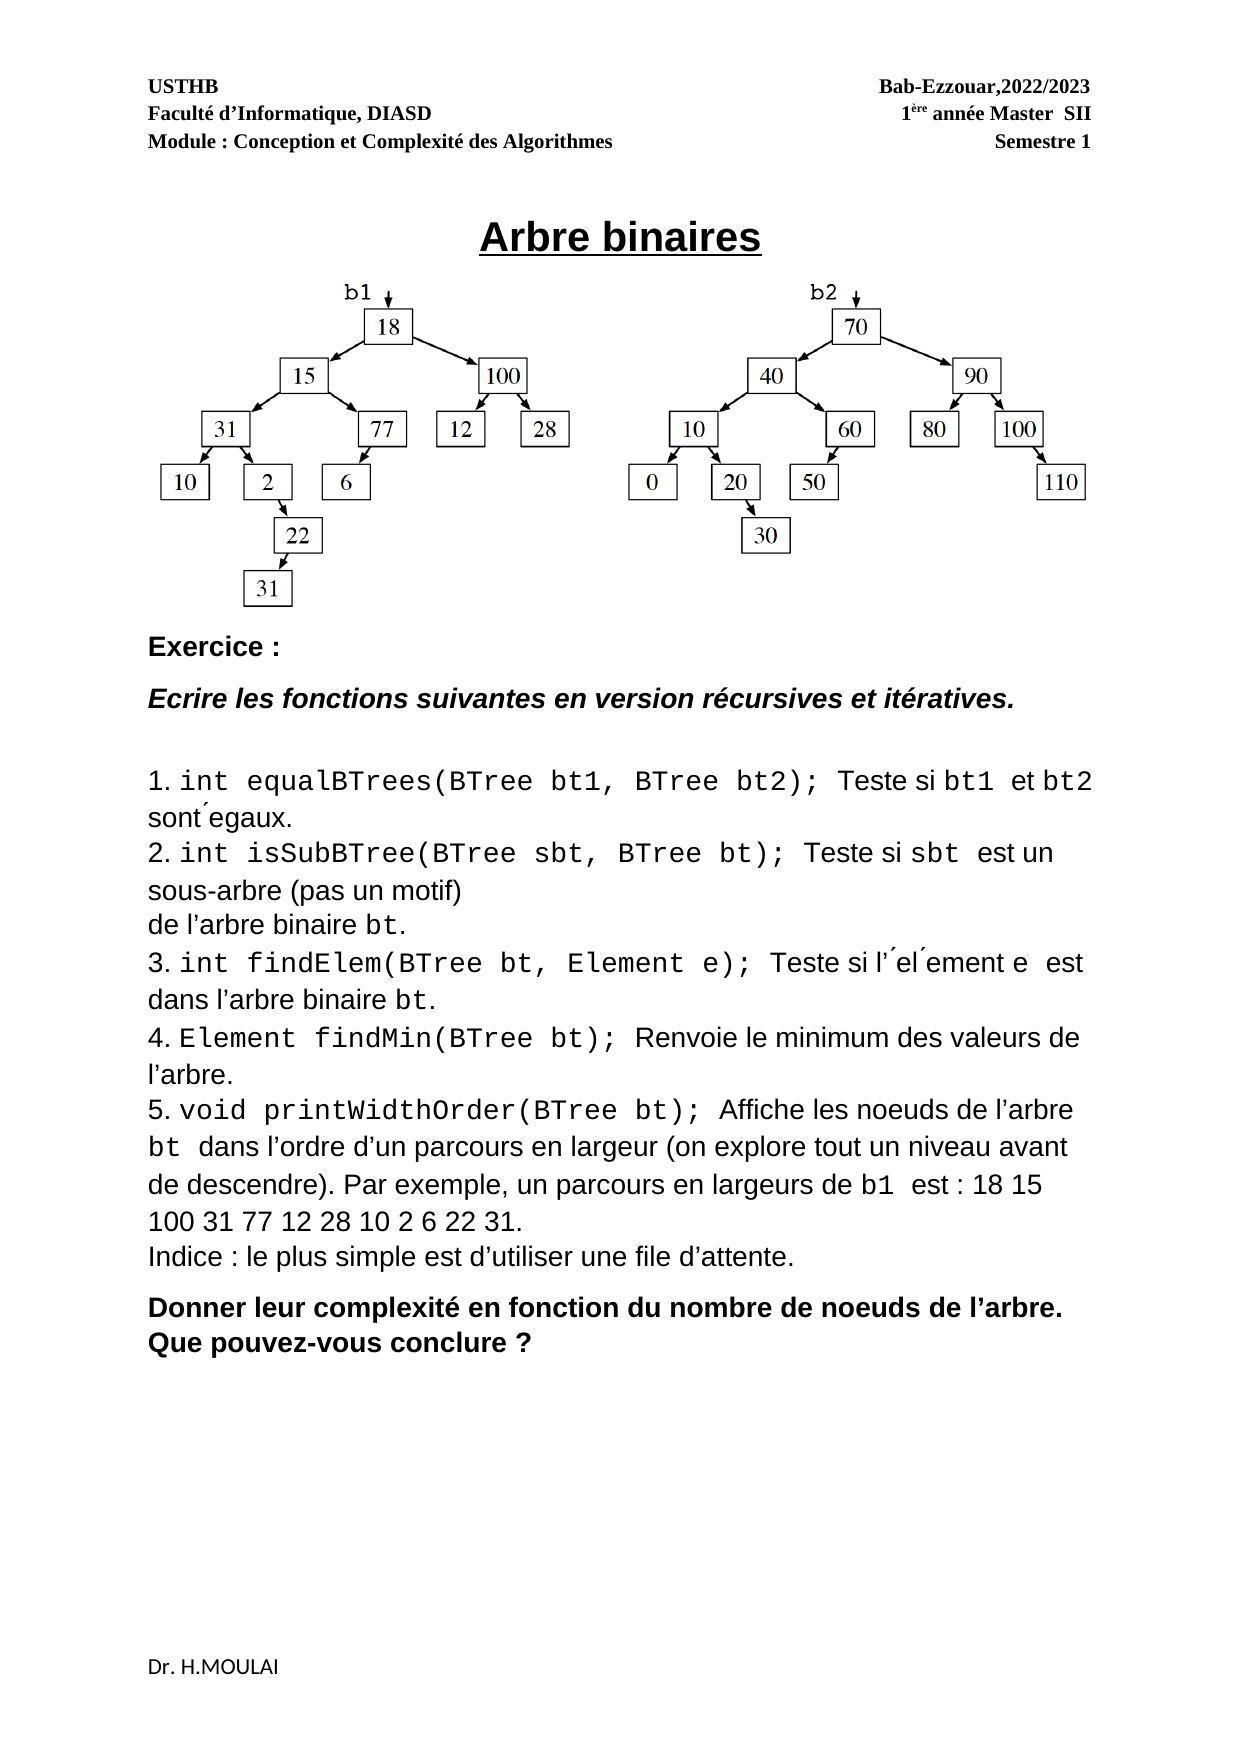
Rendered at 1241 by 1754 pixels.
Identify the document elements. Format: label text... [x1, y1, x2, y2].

text 1. int equalBTrees(BTree bt1, BTree bt2); Teste si bt1 et bt2 sont ́egaux. 2. int isSubBTree(BTree sbt, BTree bt); Teste si sbt est un sous-arbre (pas un motif) de l’arbre binaire bt. 3. int findElem(BTree bt, Element e); Teste si l’ ́el ́ement e est dans l’arbre binaire bt. 4. Element findMin(BTree bt); Renvoie le minimum des valeurs de l’arbre. 5. void printWidthOrder(BTree bt); Affiche les noeuds de l’arbre bt dans l’ordre d’un parcours en largeur (on explore tout un niveau avant de descendre). Par exemple, un parcours en largeurs de b1 est : 18 15 100 31 77 12 28 10 2 6 22 31. Indice : le plus simple est d’utiliser une file d’attente. [148, 733, 1093, 1272]
text Ecrire les fonctions suivantes en version récursives et itératives. [148, 682, 1093, 714]
picture [147, 281, 1093, 612]
text Arbre binaires [148, 213, 1093, 261]
text Exercice : [148, 630, 1093, 662]
text Donner leur complexité en fonction du nombre de noeuds de l’arbre. Que pouvez-vous conclure ? [148, 1291, 1093, 1359]
